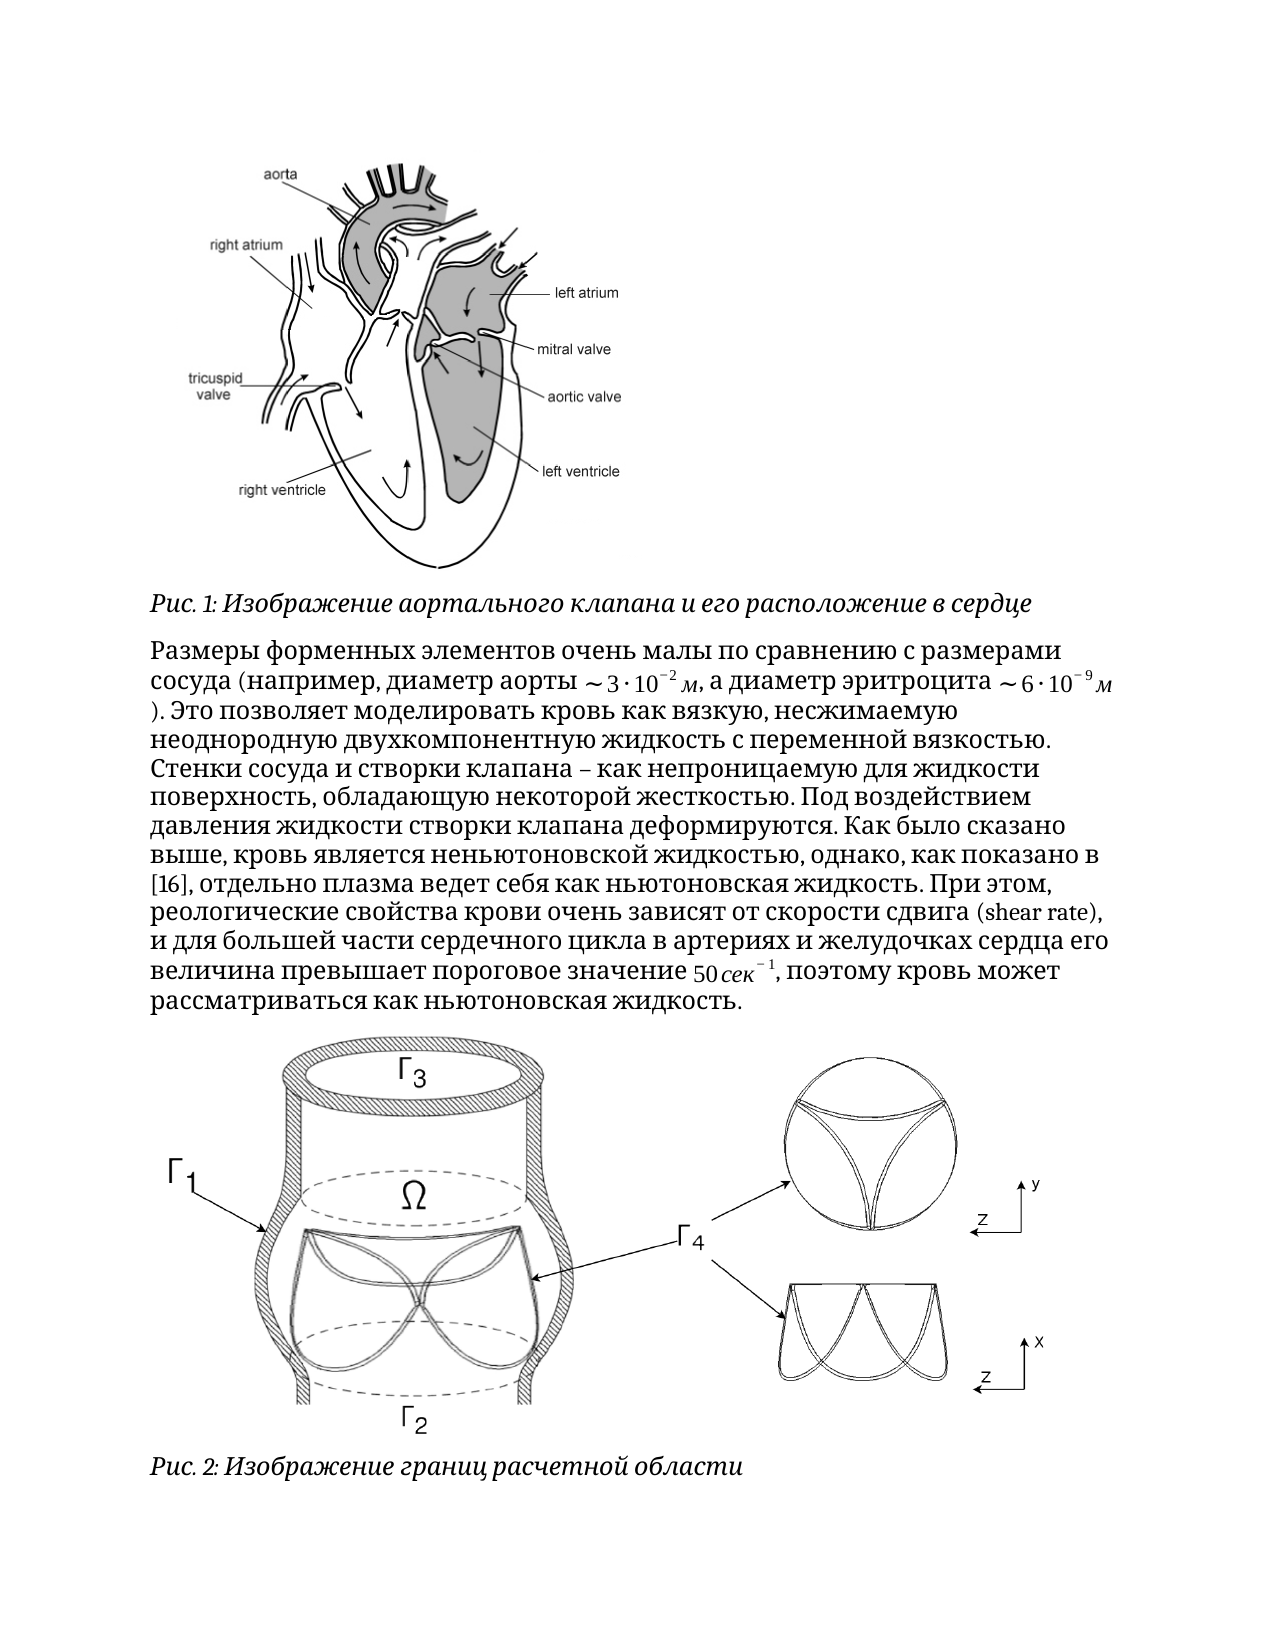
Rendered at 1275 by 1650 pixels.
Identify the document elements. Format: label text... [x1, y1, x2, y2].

picture [168, 150, 646, 571]
text Рис. 2: Изображение границ расчетной области [150, 1453, 1125, 1482]
text Рис. 1: Изображение аортального клапана и его расположение в сердце [150, 589, 1125, 618]
picture [168, 1034, 1044, 1434]
text Размеры форменных элементов очень малы по сравнению с размерами сосуда (например, диаметр аорты , а диаметр эритроцита ). Это позволяет моделировать кровь как вязкую, несжимаемую неоднородную двухкомпонентную жидкость с переменной вязкостью. Стенки сосуда и створки клапана – как непроницаемую для жидкости поверхность, обладающую некоторой жесткостью. Под воздействием давления жидкости створки клапана деформируются. Как было сказано выше, кровь является неньютоновской жидкостью, однако, как показано в [16], отдельно плазма ведет себя как ньютоновская жидкость. При этом, реологические свойства крови очень зависят от скорости сдвига (shear rate), и для большей части сердечного цикла в артериях и желудочках сердца его величина превышает пороговое значение , поэтому кровь может рассматриваться как ньютоновская жидкость. [150, 637, 1125, 1016]
